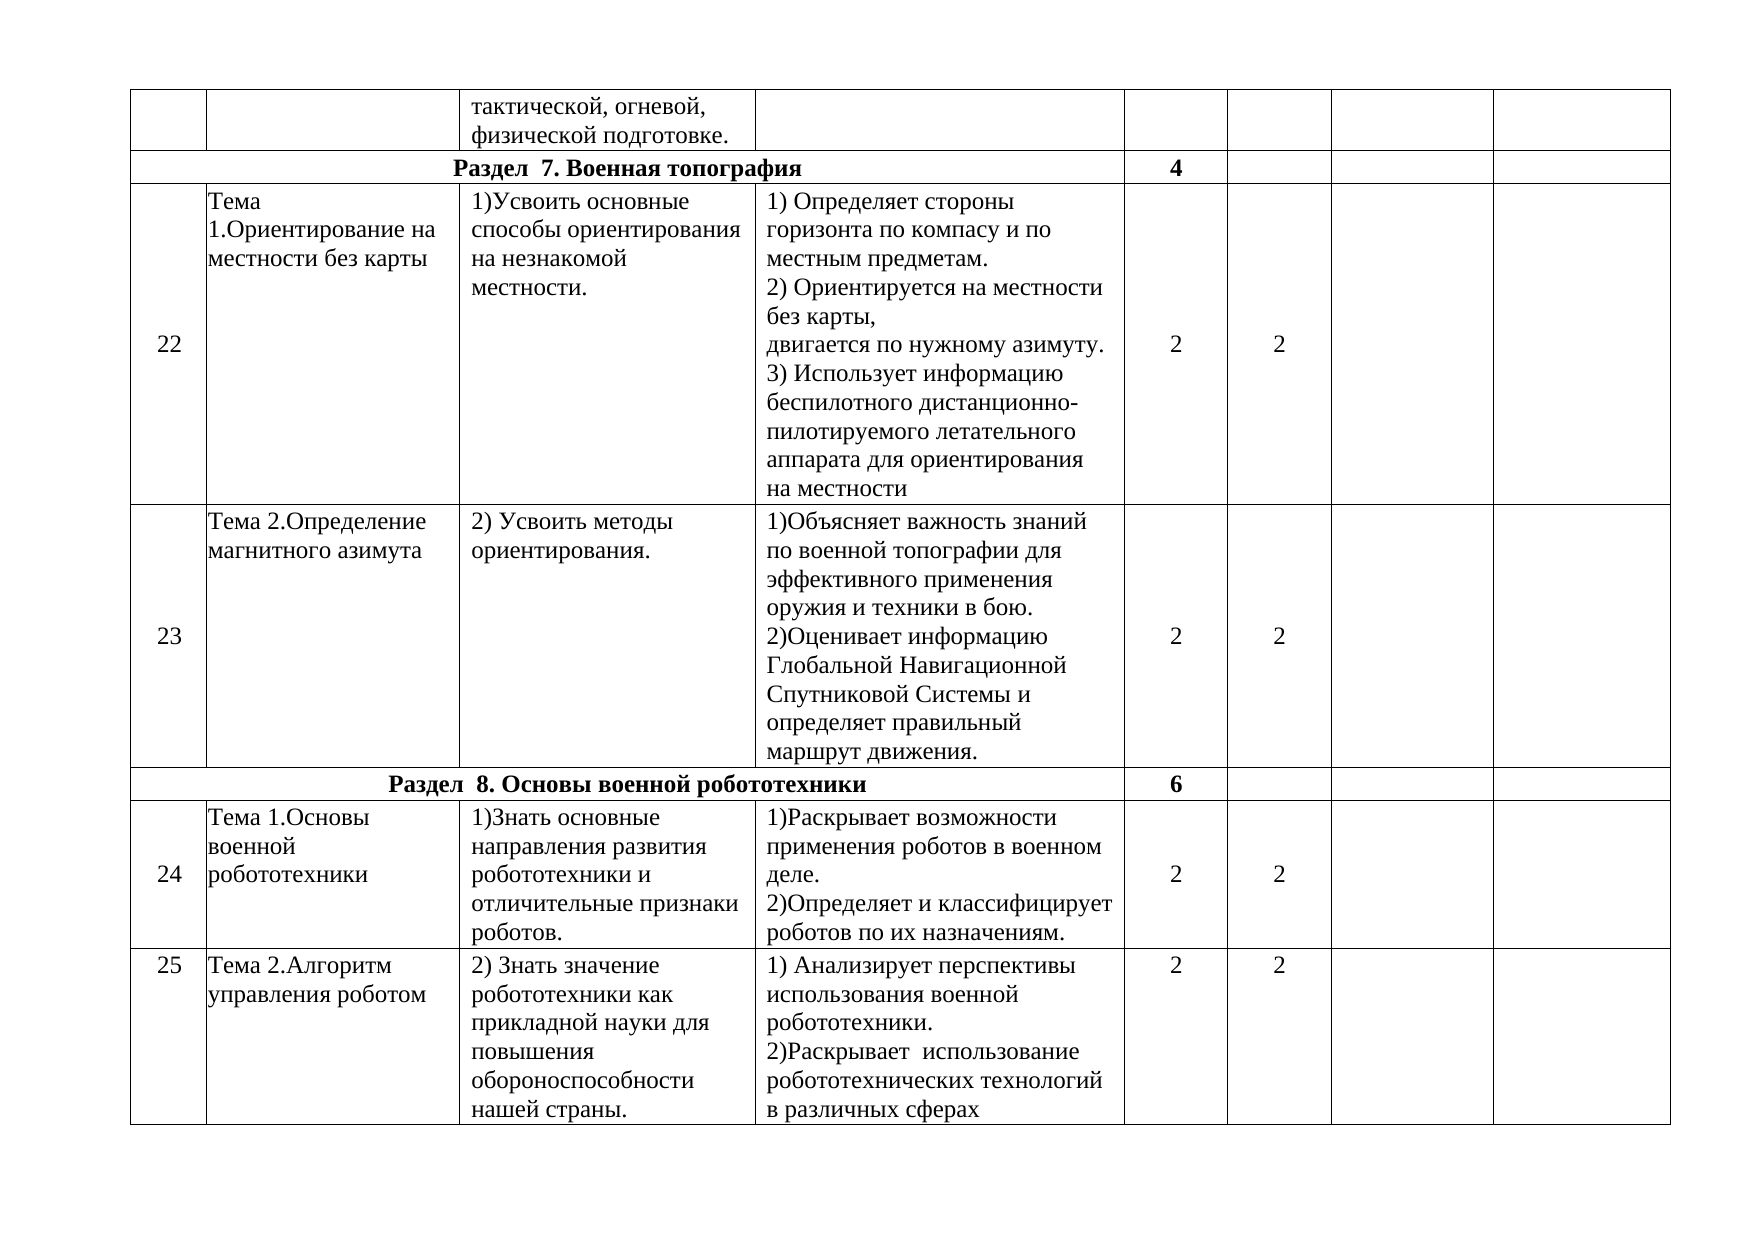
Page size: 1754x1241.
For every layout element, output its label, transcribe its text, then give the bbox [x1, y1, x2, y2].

table_cell 23 [131, 505, 206, 767]
table_cell [1332, 184, 1493, 504]
table_cell 24 [131, 801, 206, 947]
table_cell Тема 2.Определение магнитного азимута [207, 505, 459, 767]
table_cell 2 [1332, 90, 1493, 150]
table_cell [1494, 90, 1670, 150]
table_cell 1)Объясняет важность знаний по военной топографии для эффективного применения оружия и техники в бою. 2)Оценивает информацию Глобальной Навигационной Спутниковой Системы и определяет правильный маршрут движения. [756, 505, 1124, 767]
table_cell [756, 90, 1124, 150]
table_cell 4 [1125, 151, 1227, 183]
table_cell [1494, 151, 1670, 183]
table_cell [1332, 801, 1493, 947]
table_cell Тема 1.Ориентирование на местности без карты [207, 184, 459, 504]
table_cell 2 [1125, 90, 1227, 150]
table_cell [1332, 505, 1493, 767]
table_cell 1)Раскрывает возможности применения роботов в военном деле. 2)Определяет и классифицирует роботов по их назначениям. [756, 801, 1124, 947]
table_cell 2 [1125, 184, 1227, 504]
table_cell Раздел 8. Основы военной робототехники [131, 768, 1124, 799]
table_cell [1494, 768, 1670, 799]
table_cell [1494, 184, 1670, 504]
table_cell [207, 90, 459, 150]
table_cell [1228, 768, 1331, 799]
table_cell 22 [131, 184, 206, 504]
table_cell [756, 949, 1124, 1124]
table_cell [1228, 151, 1331, 183]
table_cell 2 [1125, 949, 1227, 1124]
table_cell [1228, 90, 1331, 150]
table_cell 2 [1125, 505, 1227, 767]
table_cell 2 [1228, 949, 1331, 1124]
table_cell 2 [1125, 801, 1227, 947]
table_cell 1)Усвоить основные способы ориентирования на незнакомой местности. [460, 184, 755, 504]
table_cell 2 [1228, 184, 1331, 504]
table_cell 1) Определяет стороны горизонта по компасу и по местным предметам. 2) Ориентируется на местности без карты, двигается по нужному азимуту. 3) Использует информацию беспилотного дистанционно- пилотируемого летательного аппарата для ориентирования на местности [756, 184, 1124, 504]
table_cell 2 [1228, 801, 1331, 947]
table_cell [1332, 768, 1493, 799]
table_cell Тема 1.Основы военной робототехники [207, 801, 459, 947]
table_cell Раздел 7. Военная топография [131, 151, 1124, 183]
table_cell 2 [1228, 505, 1331, 767]
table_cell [460, 949, 755, 1124]
table_cell [1494, 801, 1670, 947]
table_cell [1494, 949, 1670, 1124]
table_cell 2) Усвоить методы ориентирования. [460, 505, 755, 767]
table_cell 25 [131, 949, 206, 1124]
table_cell [1332, 151, 1493, 183]
table_cell 1)Знать основные направления развития робототехники и отличительные признаки роботов. [460, 801, 755, 947]
table_cell [1332, 949, 1493, 1124]
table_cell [460, 90, 755, 150]
table_cell 6 [1125, 768, 1227, 799]
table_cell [207, 949, 459, 1124]
table_cell [1494, 505, 1670, 767]
table_cell 21 [131, 90, 206, 150]
